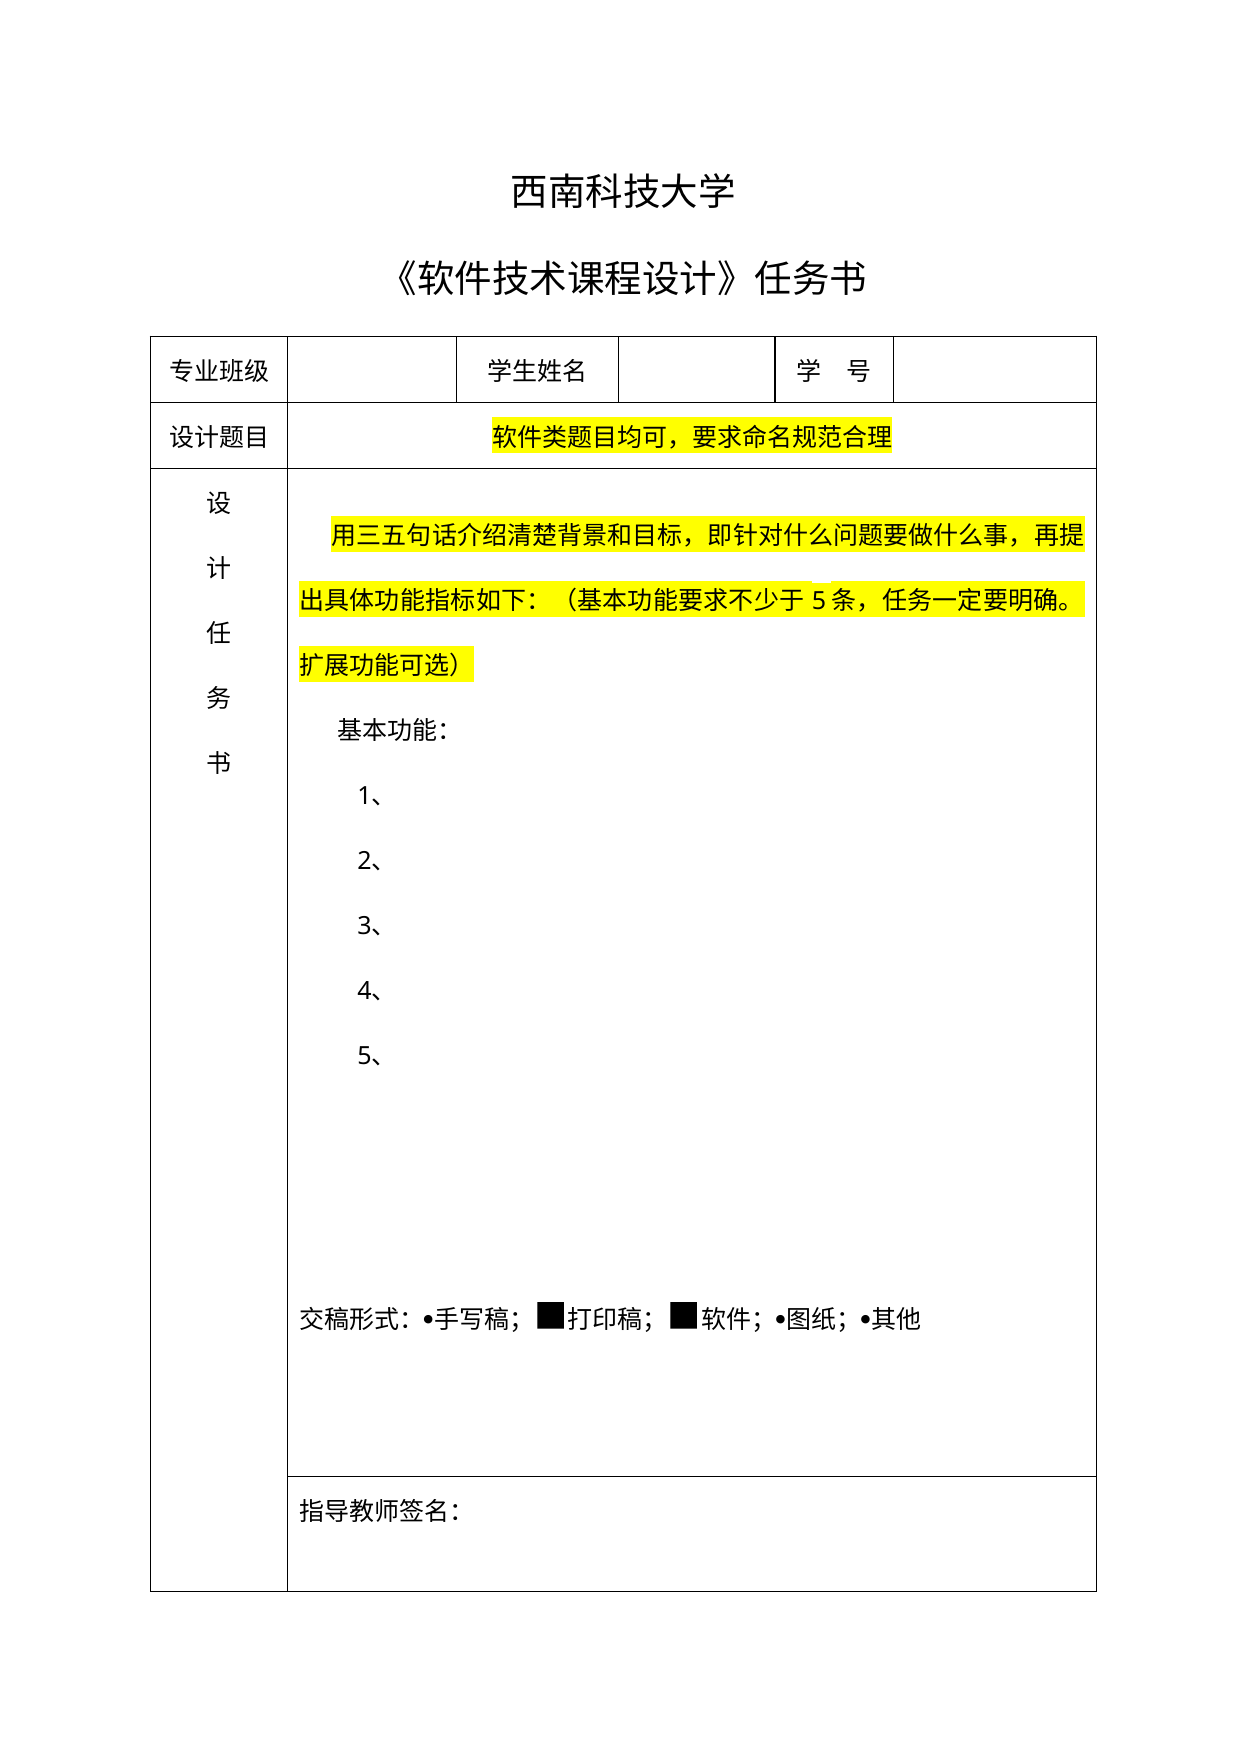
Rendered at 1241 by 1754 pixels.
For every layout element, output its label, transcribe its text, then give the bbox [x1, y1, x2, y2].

table_cell 设 计 任 务 书 [151, 469, 287, 1591]
table_header [619, 337, 774, 402]
text 西南科技大学 [136, 162, 1110, 216]
table_cell 用三五句话介绍清楚背景和目标，即针对什么问题要做什么事，再提出具体功能指标如下：（基本功能要求不少于5条，任务一定要明确。扩展功能可选） 基本功能： 1、 2、 3、 4、 5、 交稿形式：手写稿；■打印稿；■软件；图纸；其他 [288, 469, 1096, 1476]
table_cell 软件类题目均可，要求命名规范合理 [288, 403, 1096, 468]
table_header [288, 337, 456, 402]
text 《软件技术课程设计》任务书 [136, 249, 1110, 303]
table_header 学 号 [776, 337, 893, 402]
table_cell 指导教师签名： 年 月 日 [288, 1477, 1096, 1591]
table_cell 设计题目 [151, 403, 287, 468]
table_header [894, 337, 1096, 402]
table_header 学生姓名 [457, 337, 618, 402]
table_header 专业班级 [151, 337, 287, 402]
